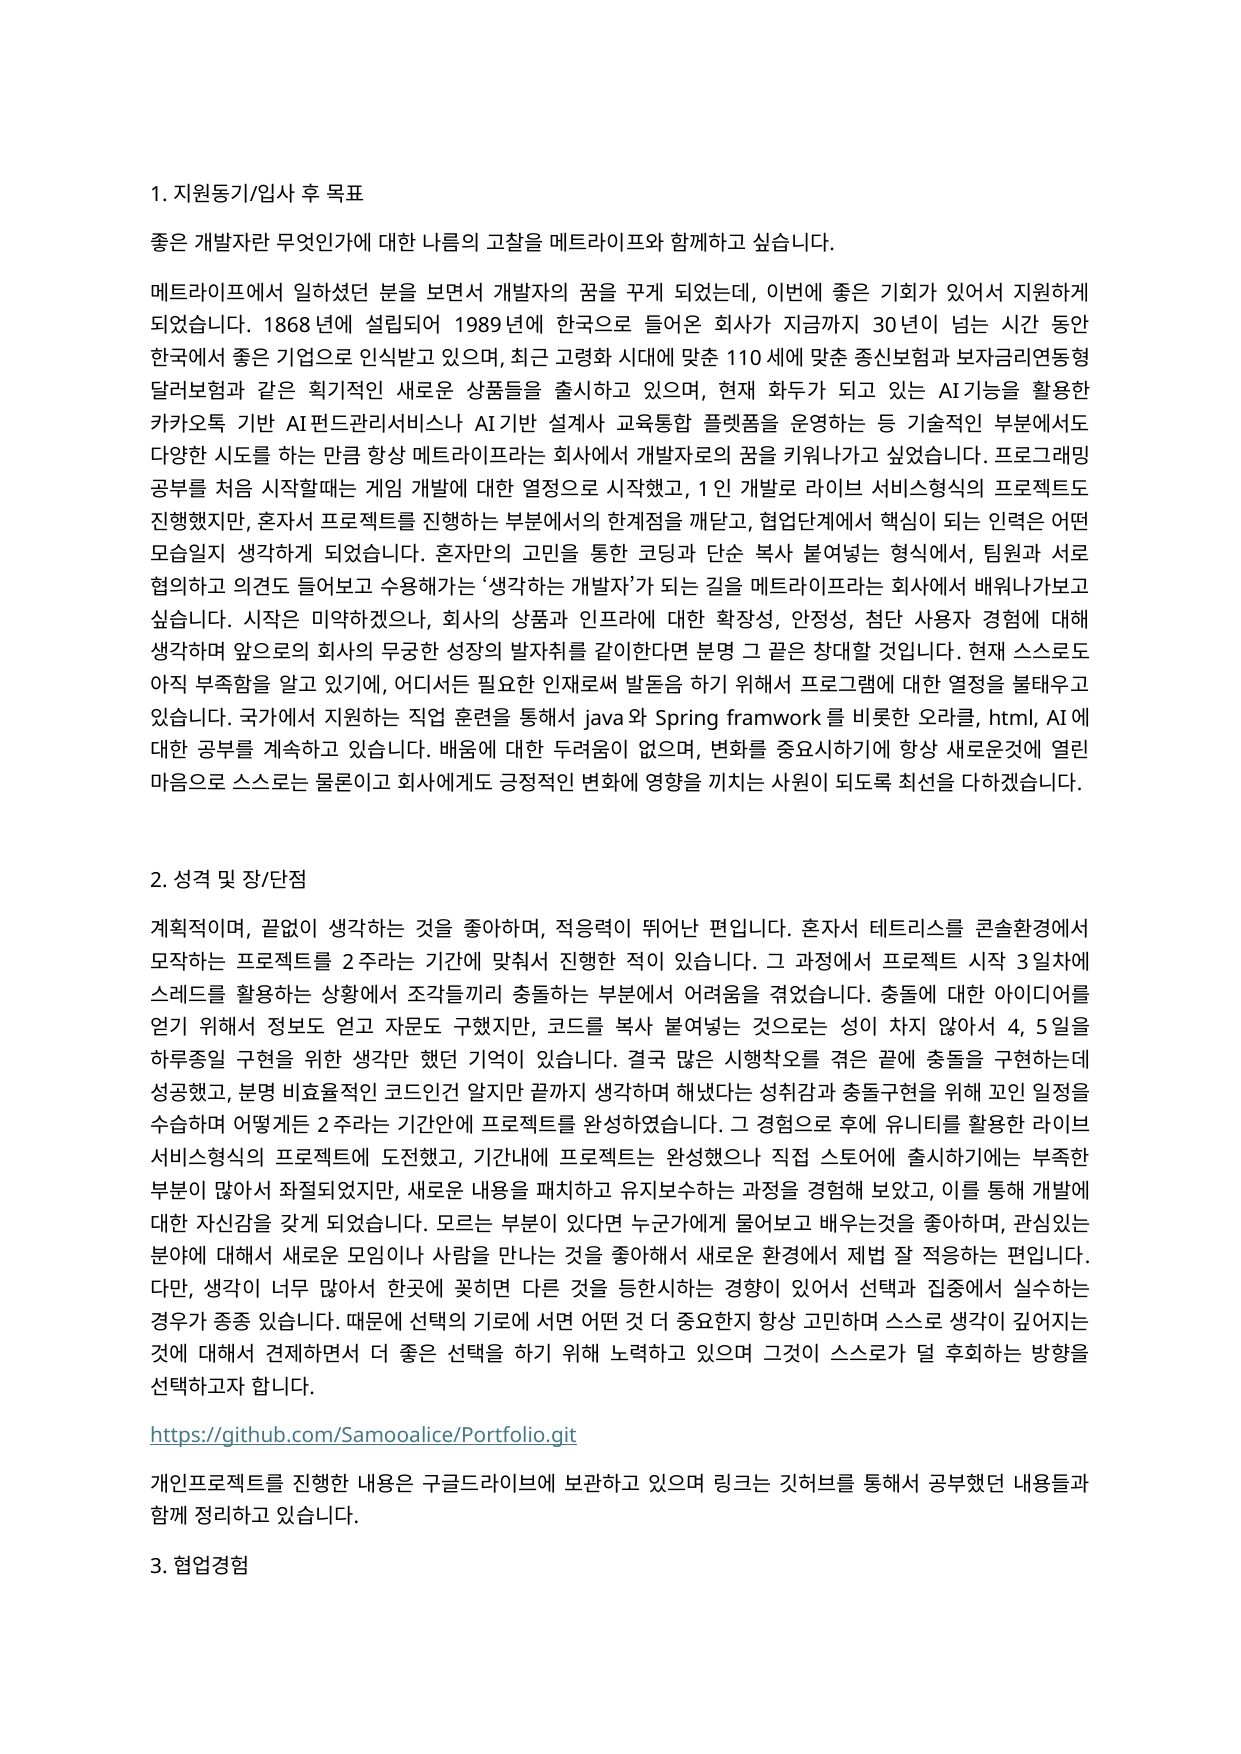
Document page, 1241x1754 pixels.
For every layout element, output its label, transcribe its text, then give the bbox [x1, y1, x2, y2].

text 개인프로젝트를 진행한 내용은 구글드라이브에 보관하고 있으며 링크는 깃허브를 통해서 공부했던 내용들과 함께 정리하고 있습니다. [150, 1467, 1090, 1530]
text 1. 지원동기/입사 후 목표 [150, 177, 1090, 207]
text 좋은 개발자란 무엇인가에 대한 나름의 고찰을 메트라이프와 함께하고 싶습니다. [150, 227, 1090, 257]
text https://github.com/Samooalice/Portfolio.git [150, 1420, 1090, 1448]
text 메트라이프에서 일하셨던 분을 보면서 개발자의 꿈을 꾸게 되었는데, 이번에 좋은 기회가 있어서 지원하게 되었습니다. 1868년에 설립되어 1989년에 한국으로 들어온 회사가 지금까지 30년이 넘는 시간 동안 한국에서 좋은 기업으로 인식받고 있으며, 최근 고령화 시대에 맞춘 110세에 맞춘 종신보험과 보자금리연동형 달러보험과 같은 획기적인 새로운 상품들을 출시하고 있으며, 현재 화두가 되고 있는 AI기능을 활용한 카카오톡 기반 AI펀드관리서비스나 AI기반 설계사 교육통합 플렛폼을 운영하는 등 기술적인 부분에서도 다양한 시도를 하는 만큼 항상 메트라이프라는 회사에서 개발자로의 꿈을 키워나가고 싶었습니다. 프로그래밍 공부를 처음 시작할때는 게임 개발에 대한 열정으로 시작했고, 1인 개발로 라이브 서비스형식의 프로젝트도 진행했지만, 혼자서 프로젝트를 진행하는 부분에서의 한계점을 깨닫고, 협업단계에서 핵심이 되는 인력은 어떤 모습일지 생각하게 되었습니다. 혼자만의 고민을 통한 코딩과 단순 복사 붙여넣는 형식에서, 팀원과 서로 협의하고 의견도 들어보고 수용해가는 ‘생각하는 개발자’가 되는 길을 메트라이프라는 회사에서 배워나가보고 싶습니다. 시작은 미약하겠으나, 회사의 상품과 인프라에 대한 확장성, 안정성, 첨단 사용자 경험에 대해 생각하며 앞으로의 회사의 무궁한 성장의 발자취를 같이한다면 분명 그 끝은 창대할 것입니다. 현재 스스로도 아직 부족함을 알고 있기에, 어디서든 필요한 인재로써 발돋음 하기 위해서 프로그램에 대한 열정을 불태우고 있습니다. 국가에서 지원하는 직업 훈련을 통해서 java와 Spring framwork를 비롯한 오라클, html, AI에 대한 공부를 계속하고 있습니다. 배움에 대한 두려움이 없으며, 변화를 중요시하기에 항상 새로운것에 열린 마음으로 스스로는 물론이고 회사에게도 긍정적인 변화에 영향을 끼치는 사원이 되도록 최선을 다하겠습니다. [150, 276, 1090, 797]
text 계획적이며, 끝없이 생각하는 것을 좋아하며, 적응력이 뛰어난 편입니다. 혼자서 테트리스를 콘솔환경에서 모작하는 프로젝트를 2주라는 기간에 맞춰서 진행한 적이 있습니다. 그 과정에서 프로젝트 시작 3일차에 스레드를 활용하는 상황에서 조각들끼리 충돌하는 부분에서 어려움을 겪었습니다. 충돌에 대한 아이디어를 얻기 위해서 정보도 얻고 자문도 구했지만, 코드를 복사 붙여넣는 것으로는 성이 차지 않아서 4, 5일을 하루종일 구현을 위한 생각만 했던 기억이 있습니다. 결국 많은 시행착오를 겪은 끝에 충돌을 구현하는데 성공했고, 분명 비효율적인 코드인건 알지만 끝까지 생각하며 해냈다는 성취감과 충돌구현을 위해 꼬인 일정을 수습하며 어떻게든 2주라는 기간안에 프로젝트를 완성하였습니다. 그 경험으로 후에 유니티를 활용한 라이브 서비스형식의 프로젝트에 도전했고, 기간내에 프로젝트는 완성했으나 직접 스토어에 출시하기에는 부족한 부분이 많아서 좌절되었지만, 새로운 내용을 패치하고 유지보수하는 과정을 경험해 보았고, 이를 통해 개발에 대한 자신감을 갖게 되었습니다. 모르는 부분이 있다면 누군가에게 물어보고 배우는것을 좋아하며, 관심있는 분야에 대해서 새로운 모임이나 사람을 만나는 것을 좋아해서 새로운 환경에서 제법 잘 적응하는 편입니다. 다만, 생각이 너무 많아서 한곳에 꽂히면 다른 것을 등한시하는 경향이 있어서 선택과 집중에서 실수하는 경우가 종종 있습니다. 때문에 선택의 기로에 서면 어떤 것 더 중요한지 항상 고민하며 스스로 생각이 깊어지는 것에 대해서 견제하면서 더 좋은 선택을 하기 위해 노력하고 있으며 그것이 스스로가 덜 후회하는 방향을 선택하고자 합니다. [150, 912, 1090, 1401]
text 3. 협업경험 [150, 1549, 1090, 1579]
text 2. 성격 및 장/단점 [150, 863, 1090, 893]
